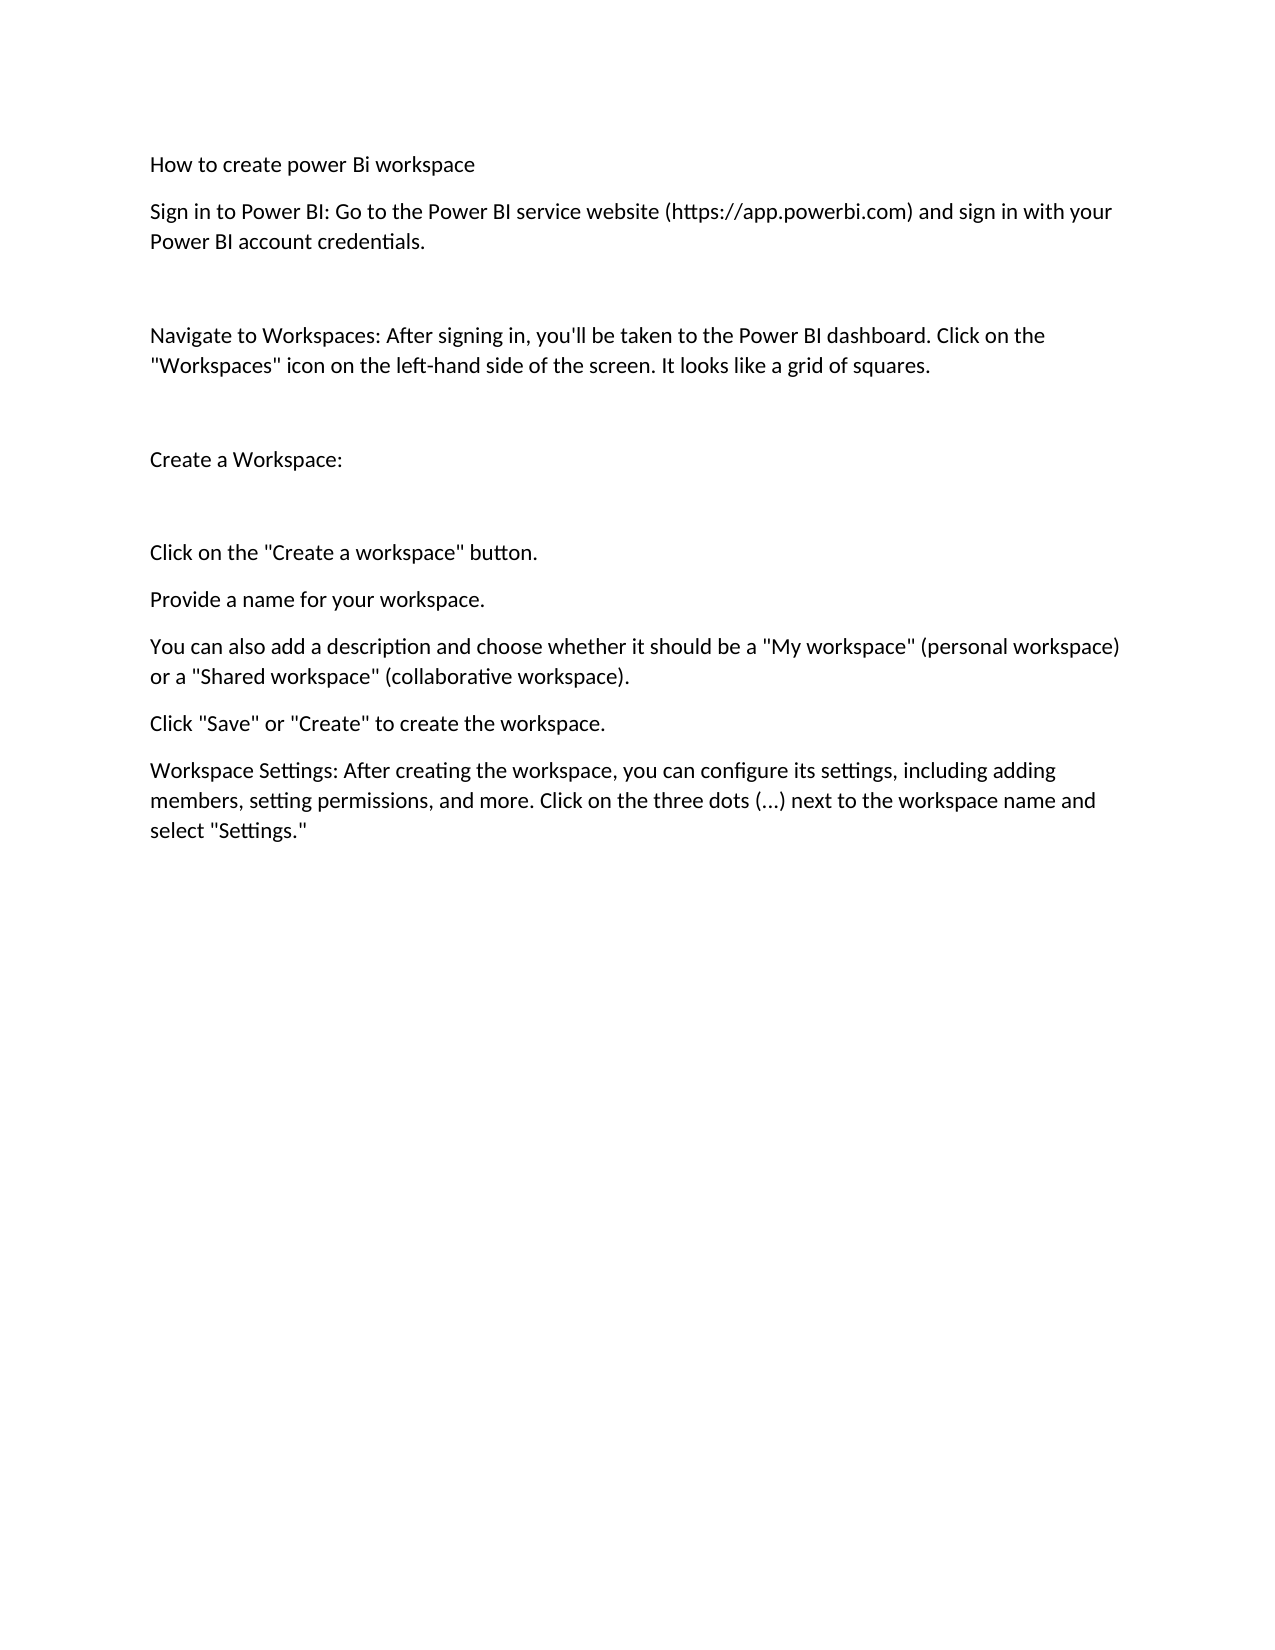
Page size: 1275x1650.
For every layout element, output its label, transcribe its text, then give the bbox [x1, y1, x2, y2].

text You can also add a description and choose whether it should be a "My workspace" (personal workspace) or a "Shared workspace" (collaborative workspace). [150, 632, 1125, 691]
text Sign in to Power BI: Go to the Power BI service website (https://app.powerbi.com) and sign in with your Power BI account credentials. [150, 197, 1125, 255]
text Navigate to Workspaces: After signing in, you'll be taken to the Power BI dashboard. Click on the "Workspaces" icon on the left-hand side of the screen. It looks like a grid of squares. [150, 321, 1125, 379]
text How to create power Bi workspace [150, 150, 1125, 178]
text Click on the "Create a workspace" button. [150, 538, 1125, 567]
text Create a Workspace: [150, 445, 1125, 473]
text Click "Save" or "Create" to create the workspace. [150, 709, 1125, 737]
text Provide a name for your workspace. [150, 585, 1125, 613]
text Workspace Settings: After creating the workspace, you can configure its settings, including adding members, setting permissions, and more. Click on the three dots (...) next to the workspace name and select "Settings." [150, 756, 1125, 845]
